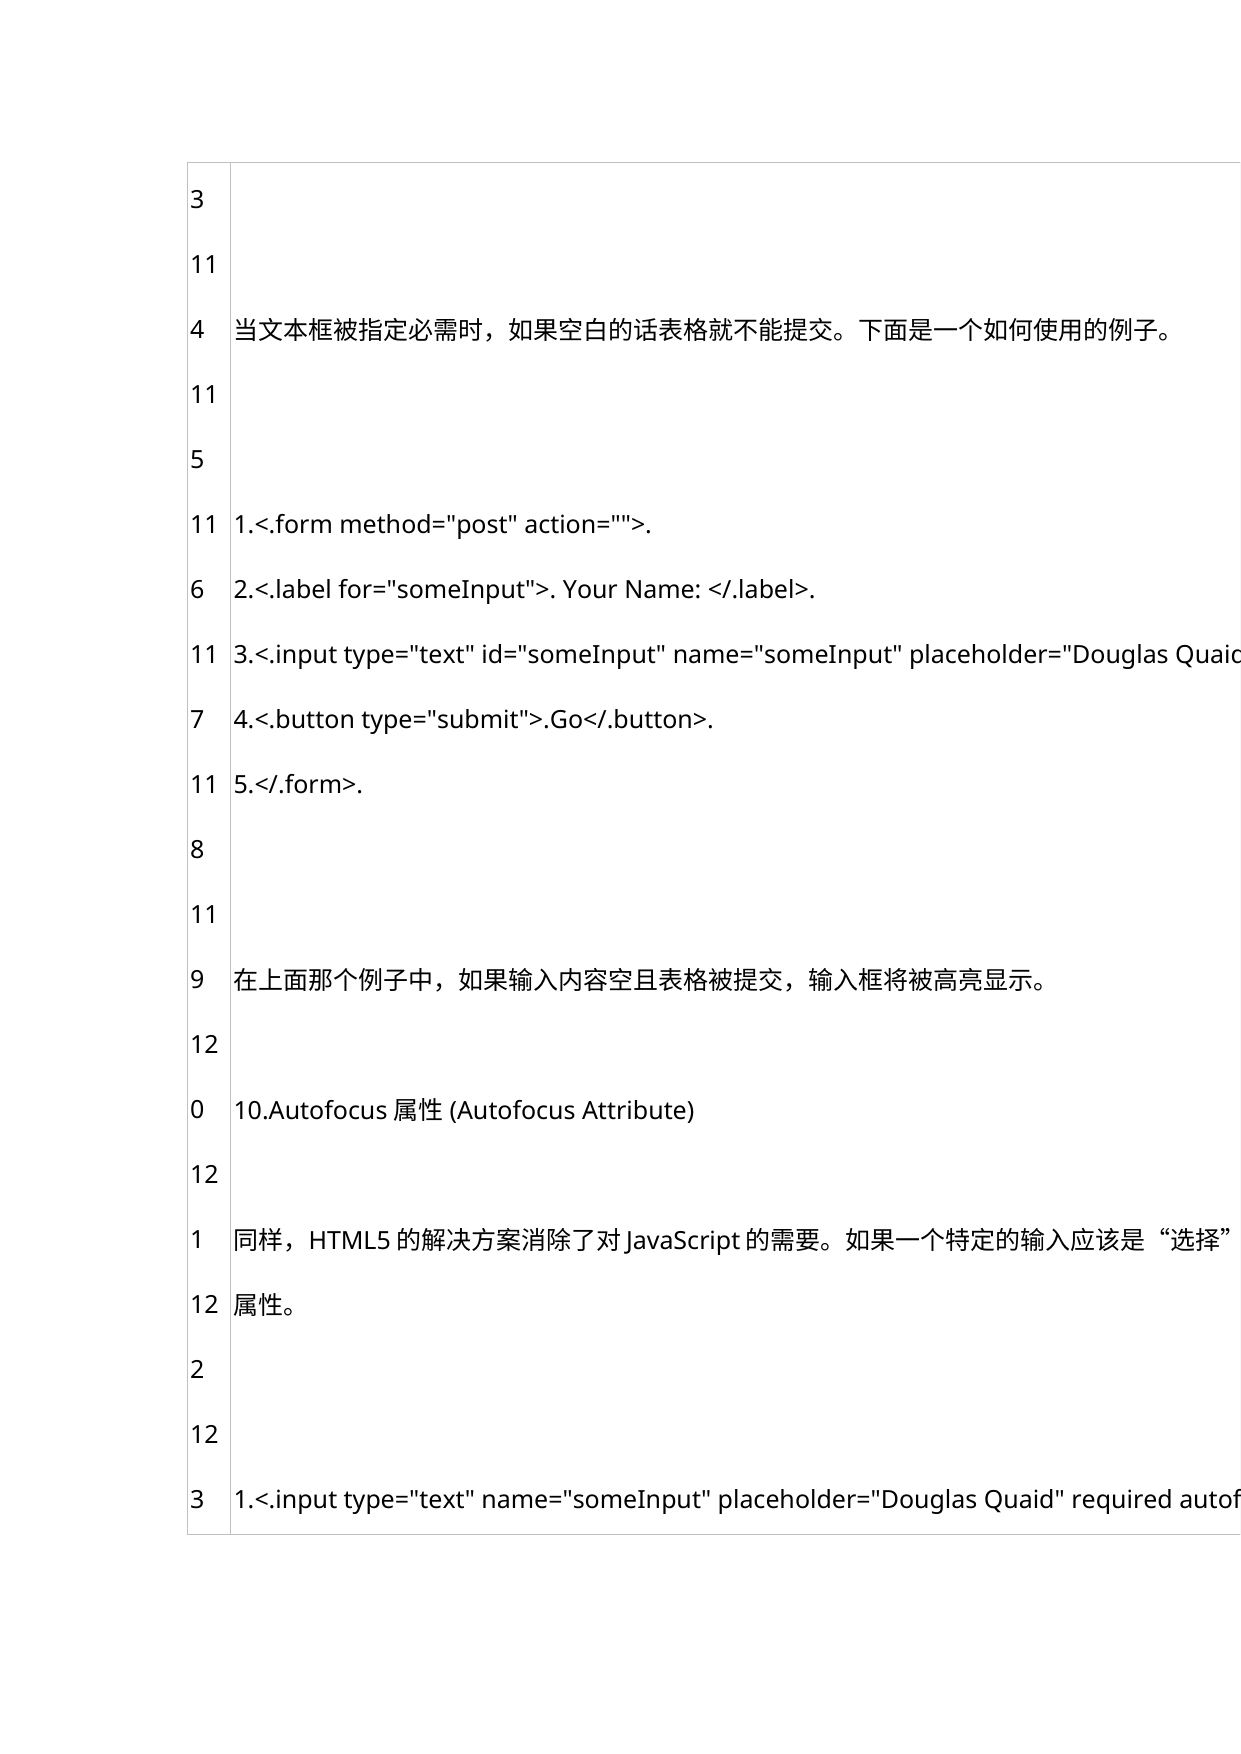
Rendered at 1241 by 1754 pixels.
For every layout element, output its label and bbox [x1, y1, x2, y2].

table_header [188, 163, 230, 1534]
table_header [231, 163, 1240, 1534]
